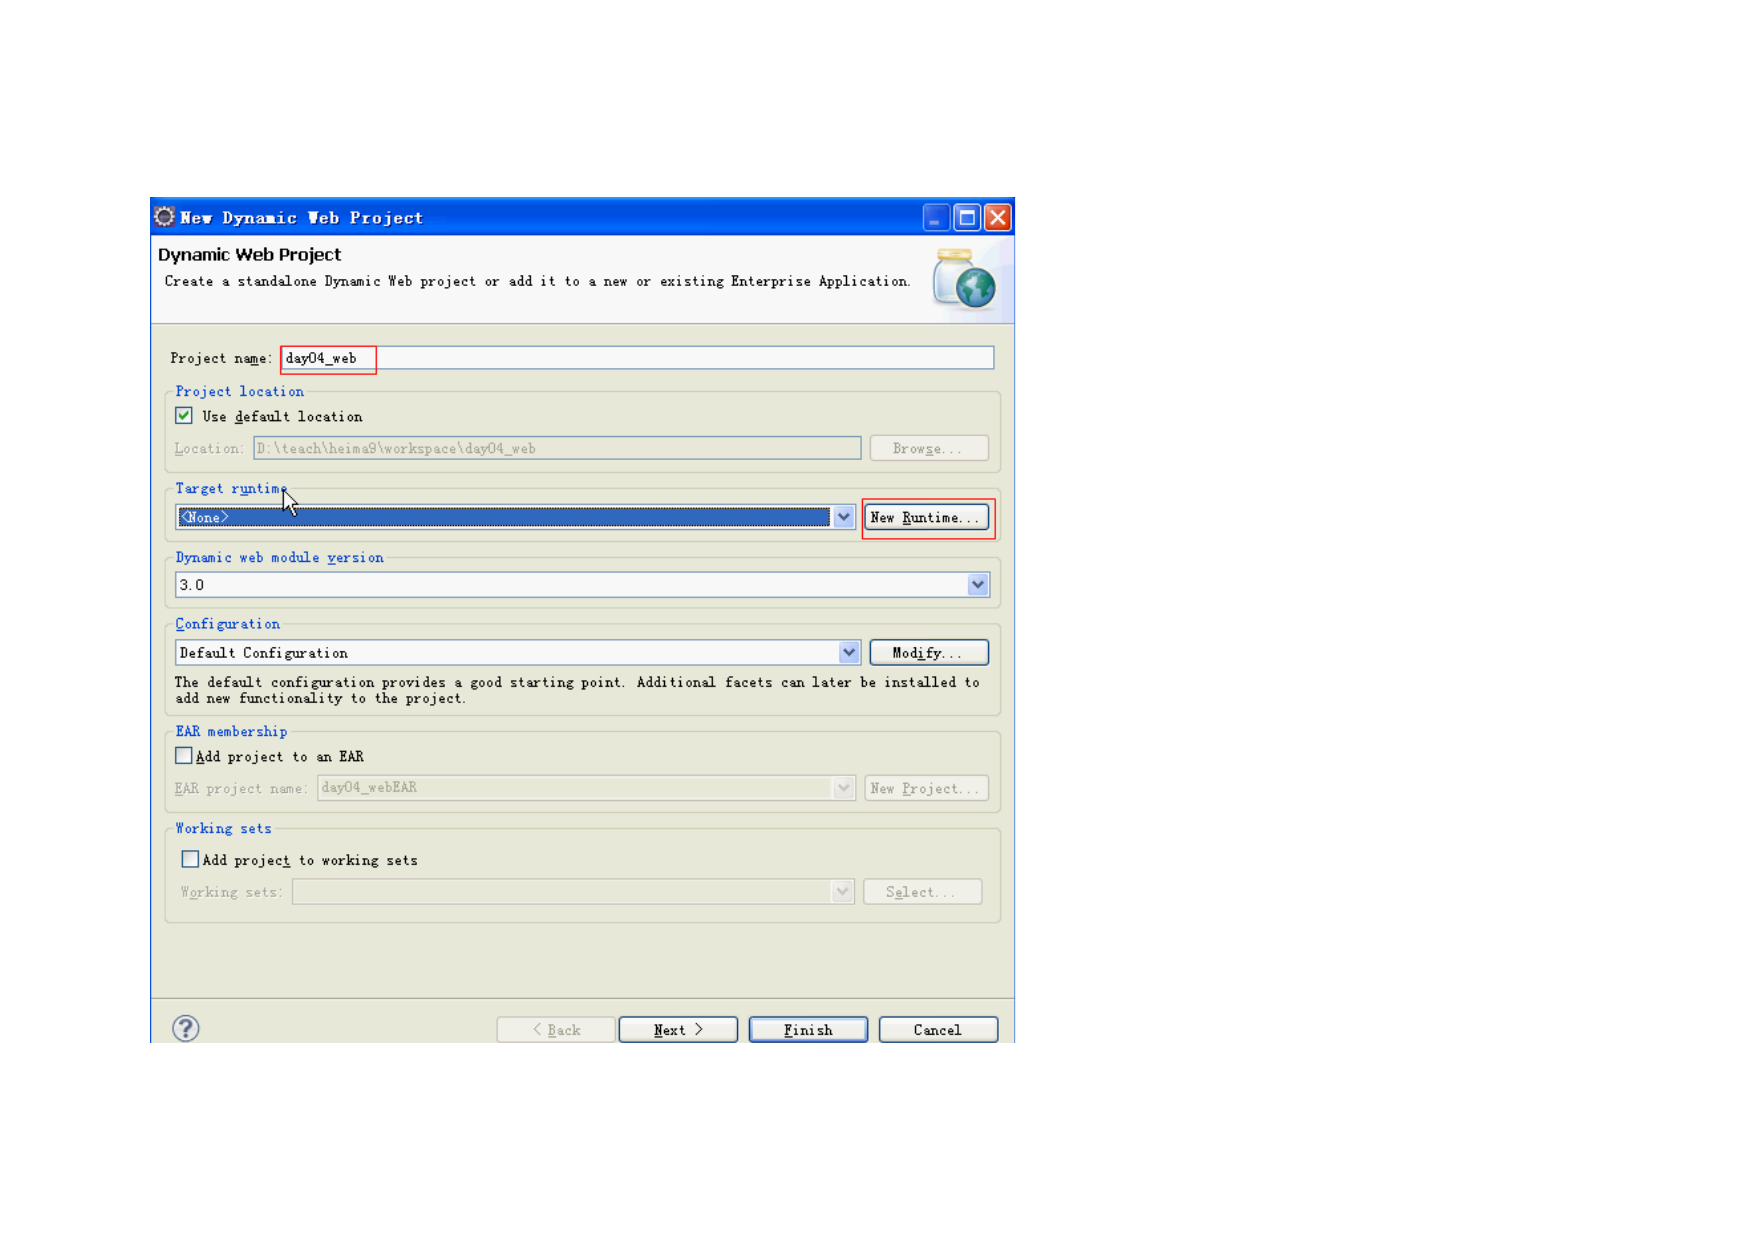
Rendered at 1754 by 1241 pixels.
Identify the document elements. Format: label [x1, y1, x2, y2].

picture [150, 197, 1016, 1043]
